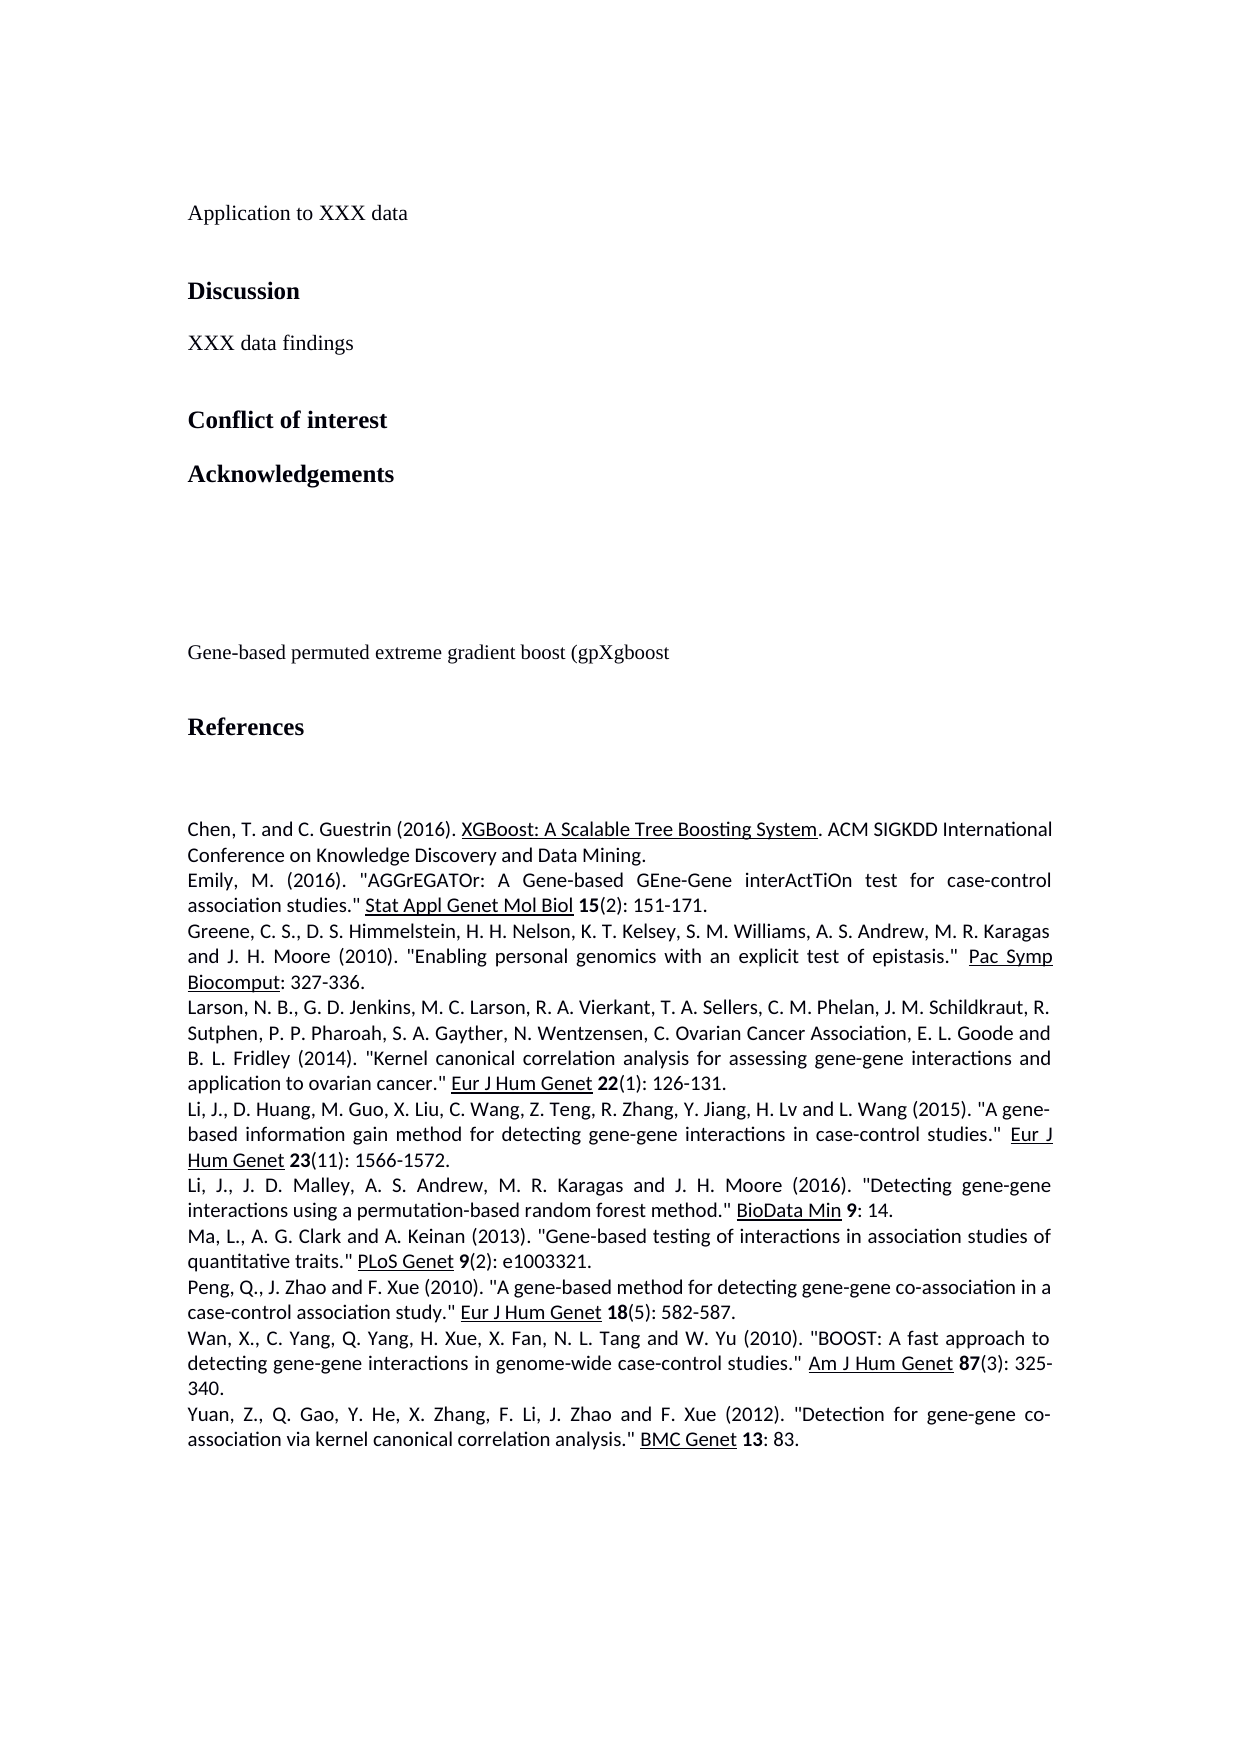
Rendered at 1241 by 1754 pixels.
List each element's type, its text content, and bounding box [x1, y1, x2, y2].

text Chen, T. and C. Guestrin (2016). XGBoost: A Scalable Tree Boosting System. ACM SIGKDD International Conference on Knowledge Discovery and Data Mining. [187, 816, 1053, 867]
text XXX data findings [187, 330, 1053, 355]
text Ma, L., A. G. Clark and A. Keinan (2013). "Gene-based testing of interactions in association studies of quantitative traits." PLoS Genet 9(2): e1003321. [187, 1223, 1053, 1274]
text Gene-based permuted extreme gradient boost (gpXgboost [187, 639, 1053, 664]
text Peng, Q., J. Zhao and F. Xue (2010). "A gene-based method for detecting gene-gene co-association in a case-control association study." Eur J Hum Genet 18(5): 582-587. [187, 1274, 1053, 1325]
text Wan, X., C. Yang, Q. Yang, H. Xue, X. Fan, N. L. Tang and W. Yu (2010). "BOOST: A fast approach to detecting gene-gene interactions in genome-wide case-control studies." Am J Hum Genet 87(3): 325-340. [187, 1325, 1053, 1401]
text Discussion [187, 276, 1053, 305]
text Emily, M. (2016). "AGGrEGATOr: A Gene-based GEne-Gene interActTiOn test for case-control association studies." Stat Appl Genet Mol Biol 15(2): 151-171. [187, 867, 1053, 918]
text Conflict of interest [187, 406, 1053, 434]
text Application to XXX data [187, 200, 1053, 226]
text Acknowledgements [187, 459, 1053, 488]
text Greene, C. S., D. S. Himmelstein, H. H. Nelson, K. T. Kelsey, S. M. Williams, A. S. Andrew, M. R. Karagas and J. H. Moore (2010). "Enabling personal genomics with an explicit test of epistasis." Pac Symp Biocomput: 327-336. [187, 918, 1053, 994]
text Li, J., J. D. Malley, A. S. Andrew, M. R. Karagas and J. H. Moore (2016). "Detecting gene-gene interactions using a permutation-based random forest method." BioData Min 9: 14. [187, 1172, 1053, 1223]
text References [187, 712, 1053, 741]
text Li, J., D. Huang, M. Guo, X. Liu, C. Wang, Z. Teng, R. Zhang, Y. Jiang, H. Lv and L. Wang (2015). "A gene-based information gain method for detecting gene-gene interactions in case-control studies." Eur J Hum Genet 23(11): 1566-1572. [187, 1096, 1053, 1172]
text Yuan, Z., Q. Gao, Y. He, X. Zhang, F. Li, J. Zhao and F. Xue (2012). "Detection for gene-gene co-association via kernel canonical correlation analysis." BMC Genet 13: 83. [187, 1401, 1053, 1452]
text Larson, N. B., G. D. Jenkins, M. C. Larson, R. A. Vierkant, T. A. Sellers, C. M. Phelan, J. M. Schildkraut, R. Sutphen, P. P. Pharoah, S. A. Gayther, N. Wentzensen, C. Ovarian Cancer Association, E. L. Goode and B. L. Fridley (2014). "Kernel canonical correlation analysis for assessing gene-gene interactions and application to ovarian cancer." Eur J Hum Genet 22(1): 126-131. [187, 994, 1053, 1096]
